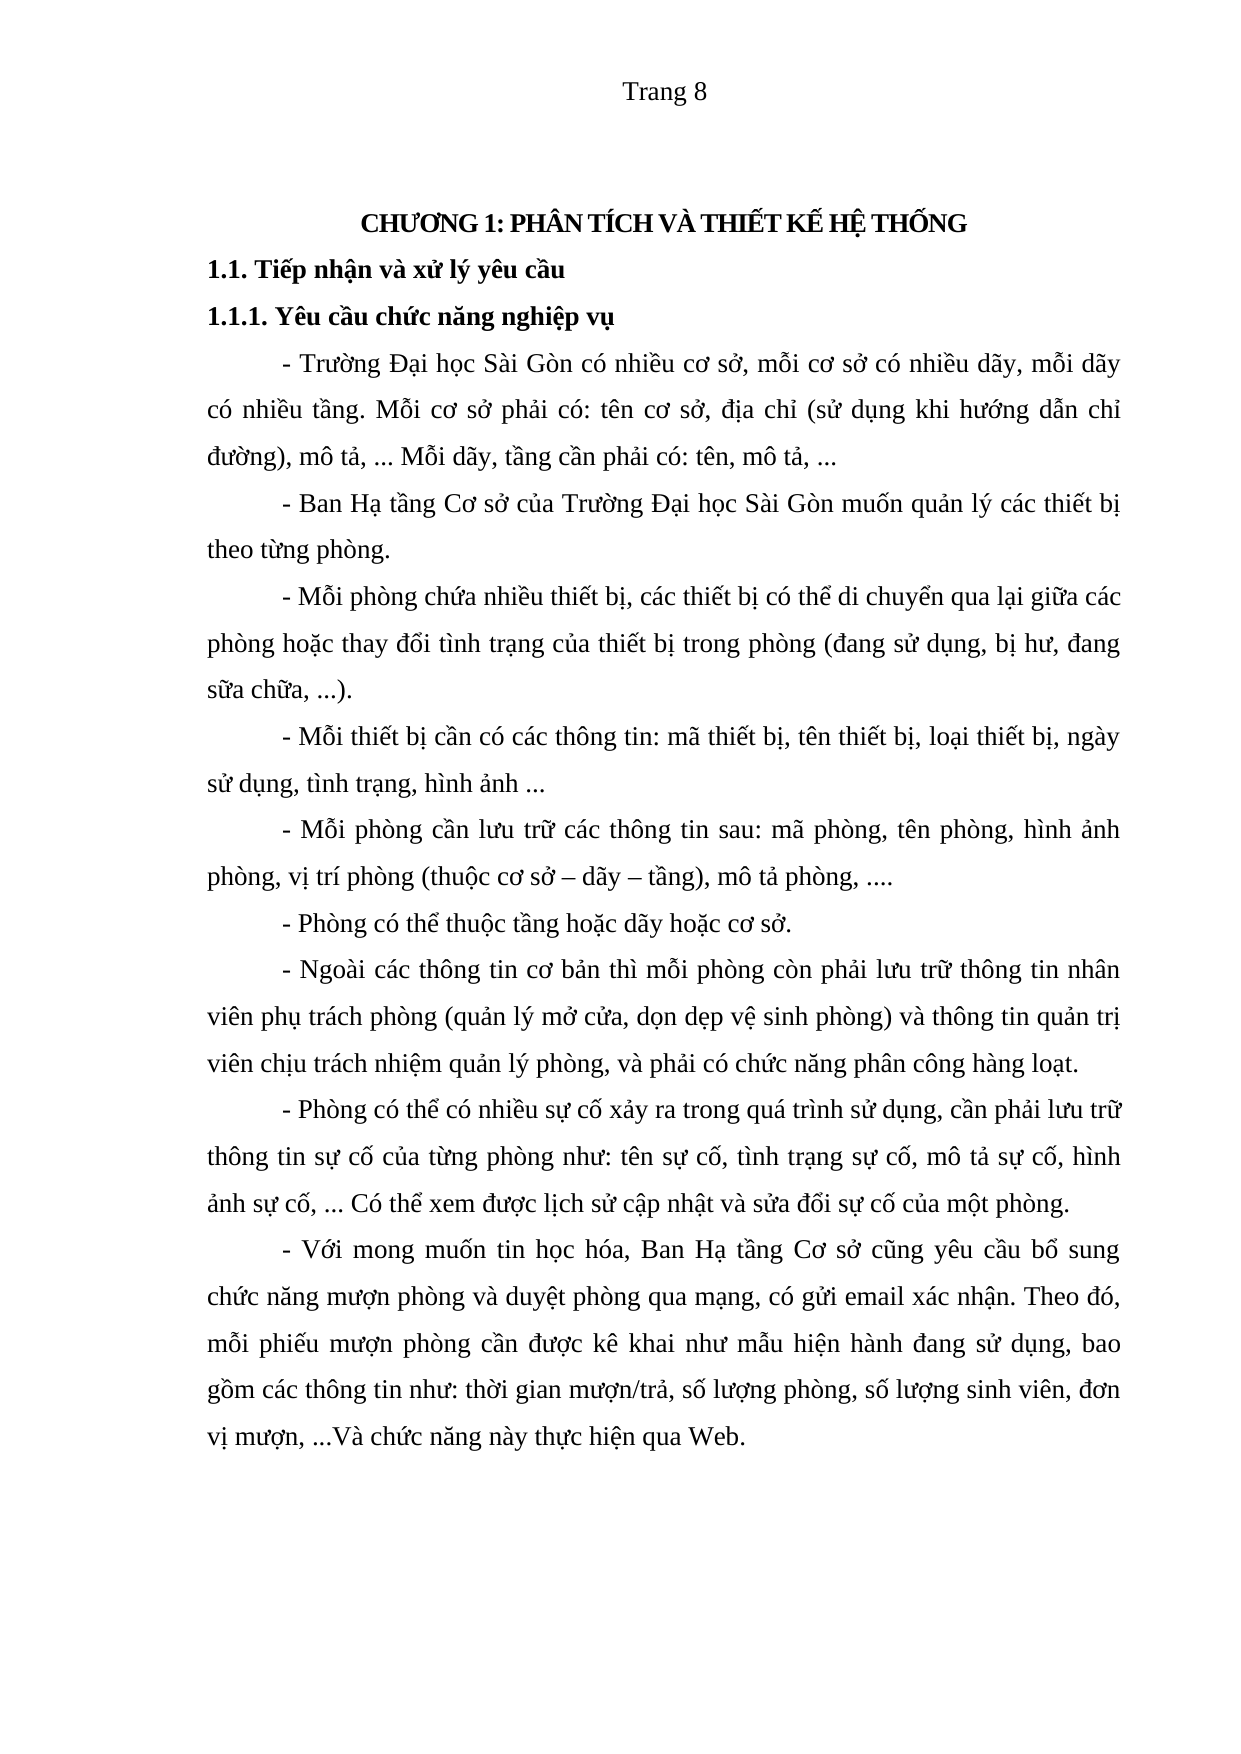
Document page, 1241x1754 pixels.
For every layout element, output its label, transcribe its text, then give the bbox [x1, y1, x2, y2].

text - Trường Đại học Sài Gòn có nhiều cơ sở, mỗi cơ sở có nhiều dãy, mỗi dãy có nhiều tầng. Mỗi cơ sở phải có: tên cơ sở, địa chỉ (sử dụng khi hướng dẫn chỉ đường), mô tả, ... Mỗi dãy, tầng cần phải có: tên, mô tả, ... [207, 347, 1122, 471]
text - Ban Hạ tầng Cơ sở của Trường Đại học Sài Gòn muốn quản lý các thiết bị theo từng phòng. [207, 487, 1122, 564]
text - Mỗi phòng cần lưu trữ các thông tin sau: mã phòng, tên phòng, hình ảnh phòng, vị trí phòng (thuộc cơ sở – dãy – tầng), mô tả phòng, .... [207, 813, 1122, 891]
subtitle 1.1.1. Yêu cầu chức năng nghiệp vụ [207, 300, 1122, 331]
text - Phòng có thể thuộc tầng hoặc dãy hoặc cơ sở. [207, 907, 1122, 938]
text - Mỗi phòng chứa nhiều thiết bị, các thiết bị có thể di chuyển qua lại giữa các phòng hoặc thay đổi tình trạng của thiết bị trong phòng (đang sử dụng, bị hư, đang sữa chữa, ...). [207, 580, 1122, 704]
text - Mỗi thiết bị cần có các thông tin: mã thiết bị, tên thiết bị, loại thiết bị, ngày sử dụng, tình trạng, hình ảnh ... [207, 720, 1122, 798]
text - Phòng có thể có nhiều sự cố xảy ra trong quá trình sử dụng, cần phải lưu trữ thông tin sự cố của từng phòng như: tên sự cố, tình trạng sự cố, mô tả sự cố, hình ảnh sự cố, ... Có thể xem được lịch sử cập nhật và sửa đổi sự cố của một phòng. [207, 1093, 1122, 1218]
text - Ngoài các thông tin cơ bản thì mỗi phòng còn phải lưu trữ thông tin nhân viên phụ trách phòng (quản lý mở cửa, dọn dẹp vệ sinh phòng) và thông tin quản trị viên chịu trách nhiệm quản lý phòng, và phải có chức năng phân công hàng loạt. [207, 953, 1122, 1078]
text - Với mong muốn tin học hóa, Ban Hạ tầng Cơ sở cũng yêu cầu bổ sung chức năng mượn phòng và duyệt phòng qua mạng, có gửi email xác nhận. Theo đó, mỗi phiếu mượn phòng cần được kê khai như mẫu hiện hành đang sử dụng, bao gồm các thông tin như: thời gian mượn/trả, số lượng phòng, số lượng sinh viên, đơn vị mượn, ...Và chức năng này thực hiện qua Web. [207, 1233, 1122, 1451]
subtitle 1.1. Tiếp nhận và xử lý yêu cầu [207, 253, 1122, 284]
title CHƯƠNG 1: PHÂN TÍCH VÀ THIẾT KẾ HỆ THỐNG [207, 207, 1122, 238]
